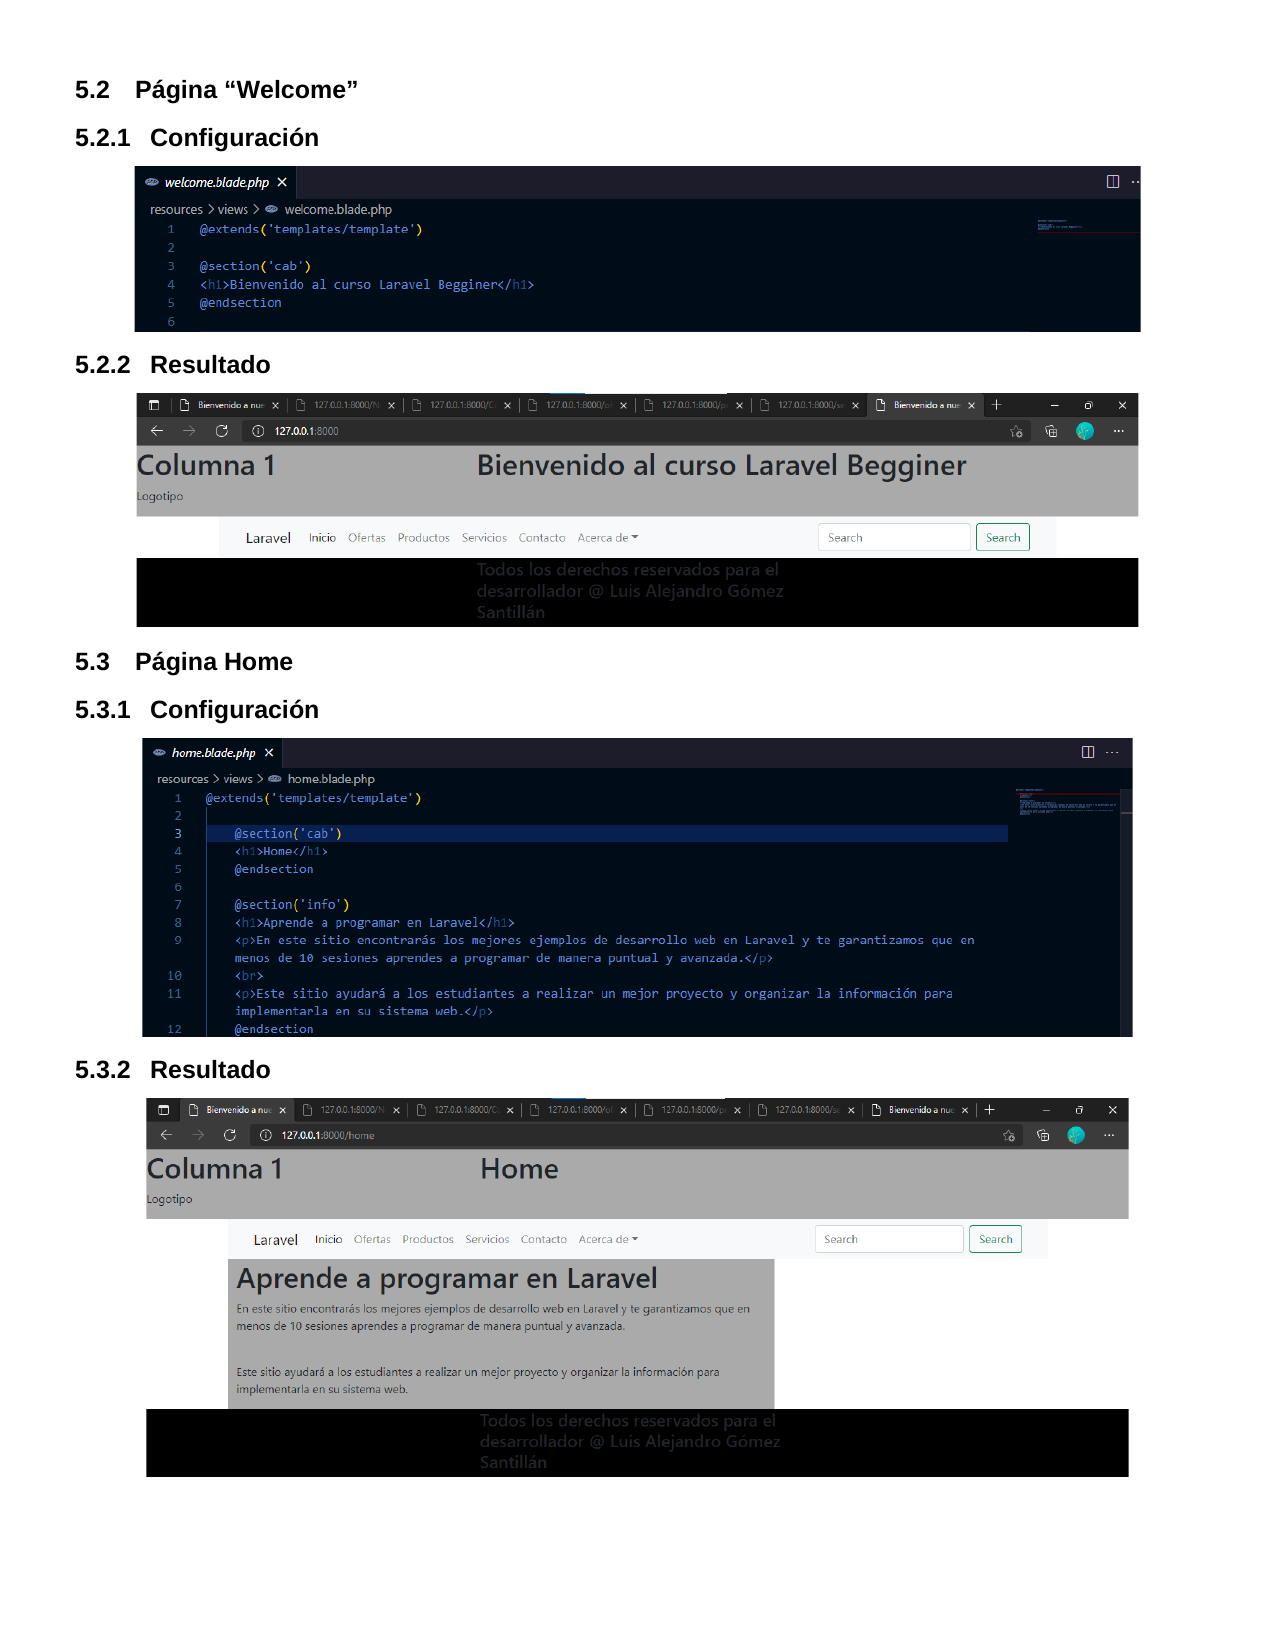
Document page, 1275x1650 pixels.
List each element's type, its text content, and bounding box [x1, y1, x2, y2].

picture [142, 738, 1133, 1037]
subtitle Configuración [75, 123, 1200, 151]
picture [134, 166, 1141, 332]
subtitle Resultado [75, 1055, 1200, 1084]
subtitle Página Home [75, 647, 1200, 676]
picture [136, 393, 1139, 629]
subtitle Resultado [75, 350, 1200, 379]
picture [146, 1098, 1129, 1478]
subtitle Página “Welcome” [75, 75, 1200, 104]
subtitle Configuración [75, 695, 1200, 723]
